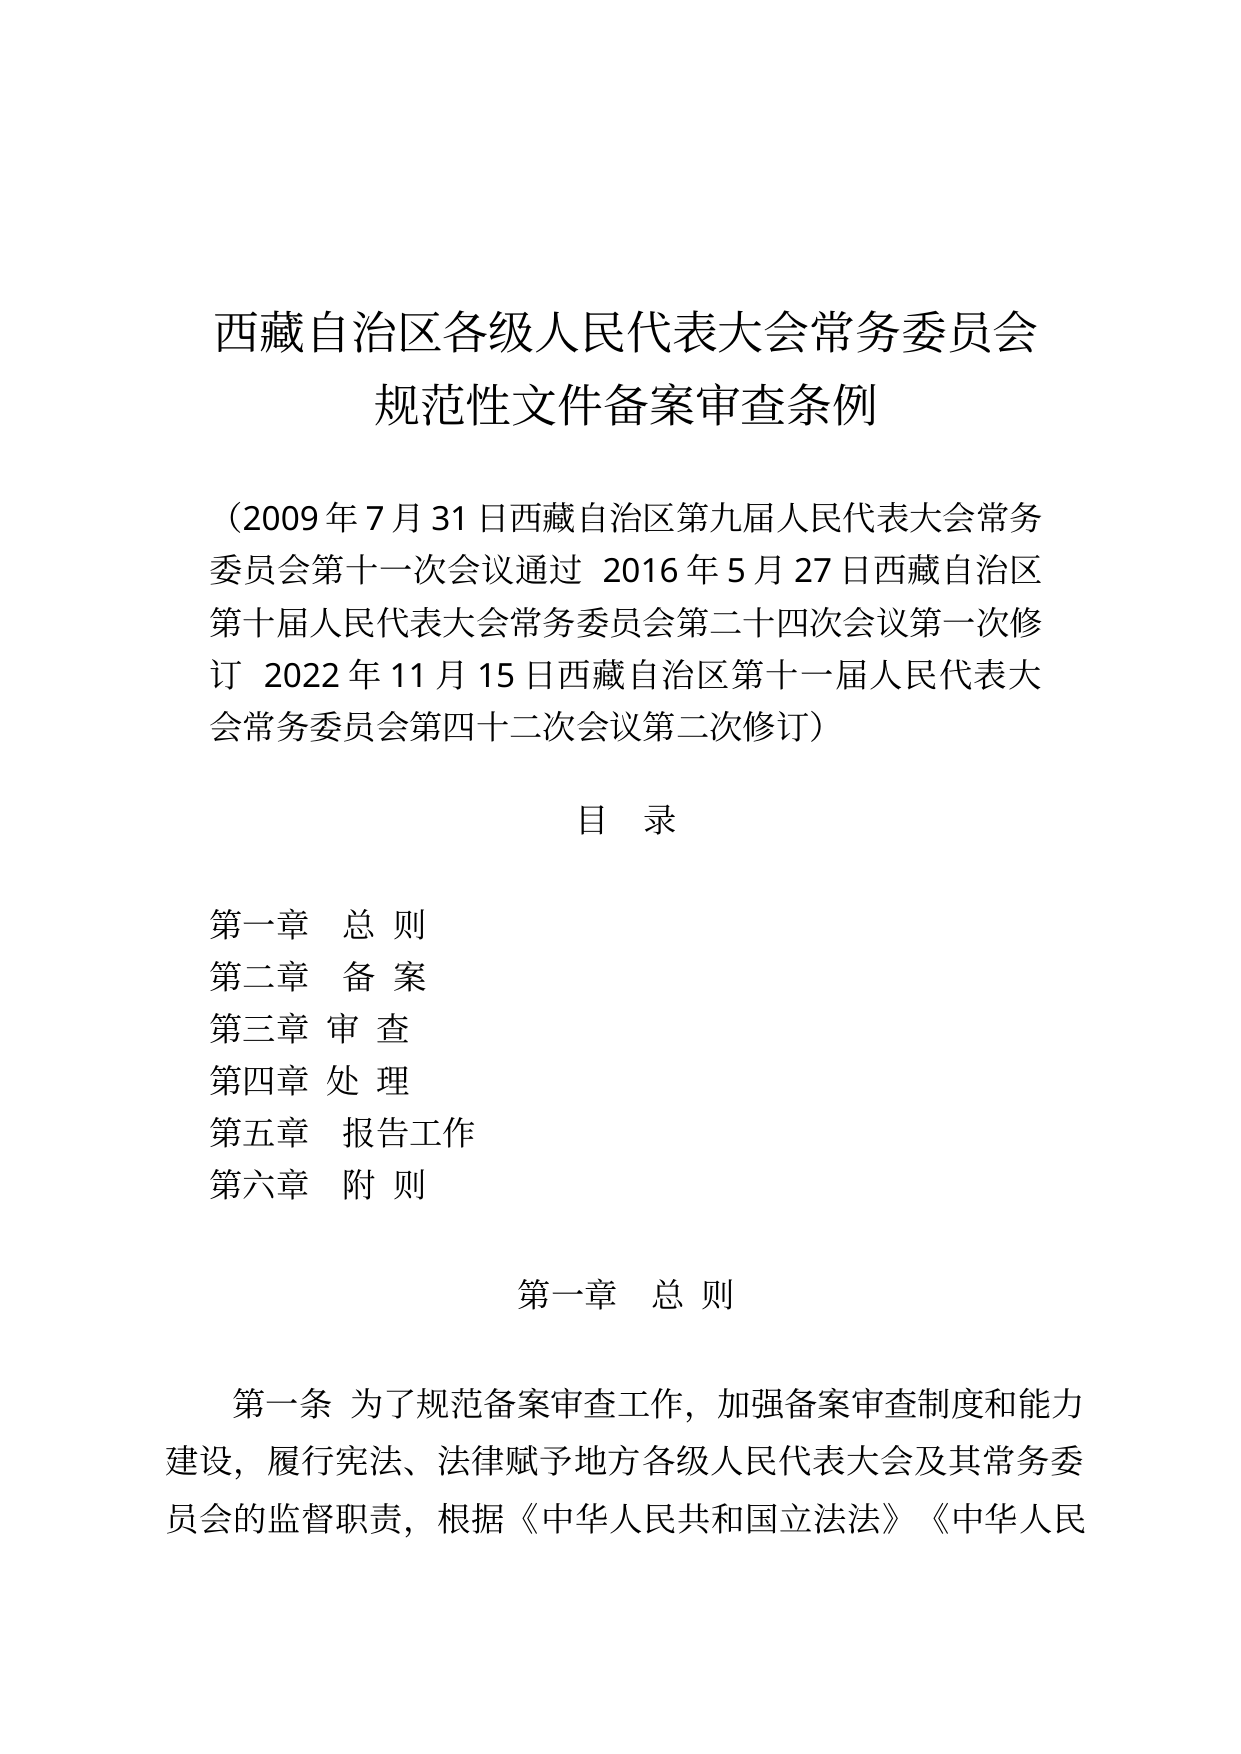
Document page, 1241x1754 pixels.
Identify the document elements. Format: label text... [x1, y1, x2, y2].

text 第三章 审 查 [209, 999, 1043, 1052]
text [165, 1370, 1087, 1543]
text 第一章 总 则 [209, 895, 1043, 947]
text 第六章 附 则 [209, 1156, 1043, 1208]
text 第一章 总 则 [165, 1260, 1087, 1320]
text 目 录 [209, 791, 1043, 843]
text 第五章 报告工作 [209, 1104, 1043, 1156]
text 规范性文件备案审查条例 [165, 364, 1087, 437]
text 第四章 处 理 [209, 1052, 1043, 1104]
text 第二章 备 案 [209, 947, 1043, 999]
text （2009年7月31日西藏自治区第九届人民代表大会常务委员会第十一次会议通过 2016年5月27日西藏自治区第十届人民代表大会常务委员会第二十四次会议第一次修订 2022年11月15日西藏自治区第十一届人民代表大会常务委员会第四十二次会议第二次修订） [209, 489, 1043, 749]
text 西藏自治区各级人民代表大会常务委员会 [165, 291, 1087, 364]
